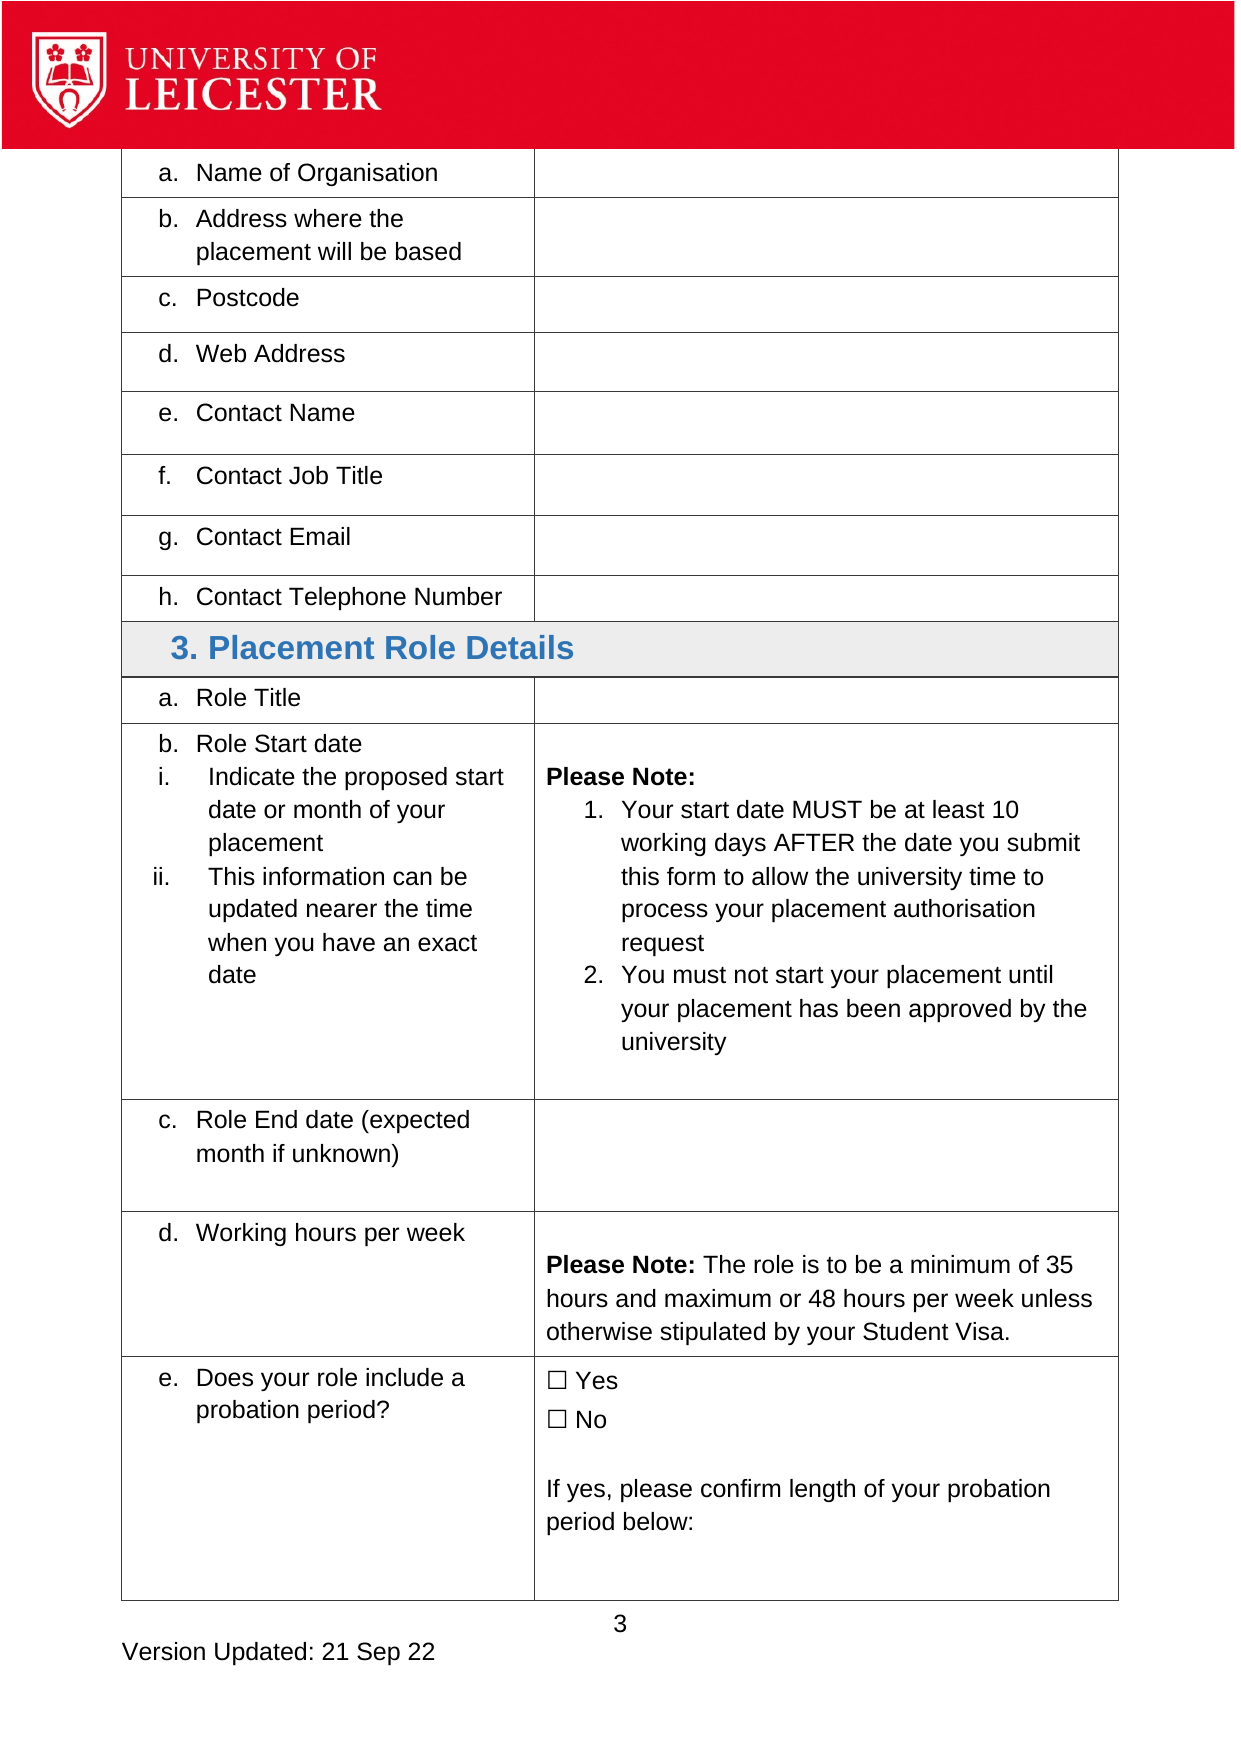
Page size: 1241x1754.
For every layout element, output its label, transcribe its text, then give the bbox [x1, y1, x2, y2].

table_cell Working hours per week [122, 1212, 534, 1356]
table_cell Please Note: The role is to be a minimum of 35 hours and maximum or 48 hours per week unless otherwise stipulated by your Student Visa. [535, 1212, 1118, 1356]
table_cell Contact Email [122, 516, 534, 575]
table_cell [535, 455, 1118, 514]
table_cell [535, 1100, 1118, 1211]
table_cell Role Start date Indicate the proposed start date or month of your placement This information can be updated nearer the time when you have an exact date [122, 724, 534, 1098]
table_cell Contact Telephone Number [122, 576, 534, 621]
table_cell [535, 149, 1118, 197]
table_cell [535, 576, 1118, 621]
table_cell Web Address [122, 333, 534, 391]
table_cell Contact Name [122, 392, 534, 454]
table_cell [535, 198, 1118, 276]
table_cell Placement Role Details [122, 622, 1118, 676]
table_cell Does your role include a probation period? [122, 1357, 534, 1599]
table_cell [535, 678, 1118, 722]
table_cell Please Note: Your start date MUST be at least 10 working days AFTER the date you submit this form to allow the university time to process your placement authorisation request You must not start your placement until your placement has been approved by the university [535, 724, 1118, 1098]
table_cell [535, 516, 1118, 575]
table_cell Address where the placement will be based [122, 198, 534, 276]
table_cell Role Title [122, 678, 534, 722]
table_cell Yes No If yes, please confirm length of your probation period below: [535, 1357, 1118, 1599]
table_cell [535, 392, 1118, 454]
picture [0, 1, 1234, 149]
table_cell Contact Job Title [122, 455, 534, 514]
table_cell [535, 277, 1118, 332]
table_cell Postcode [122, 277, 534, 332]
table_cell Role End date (expected month if unknown) [122, 1100, 534, 1211]
table_cell Name of Organisation [122, 149, 534, 197]
table_cell [535, 333, 1118, 391]
